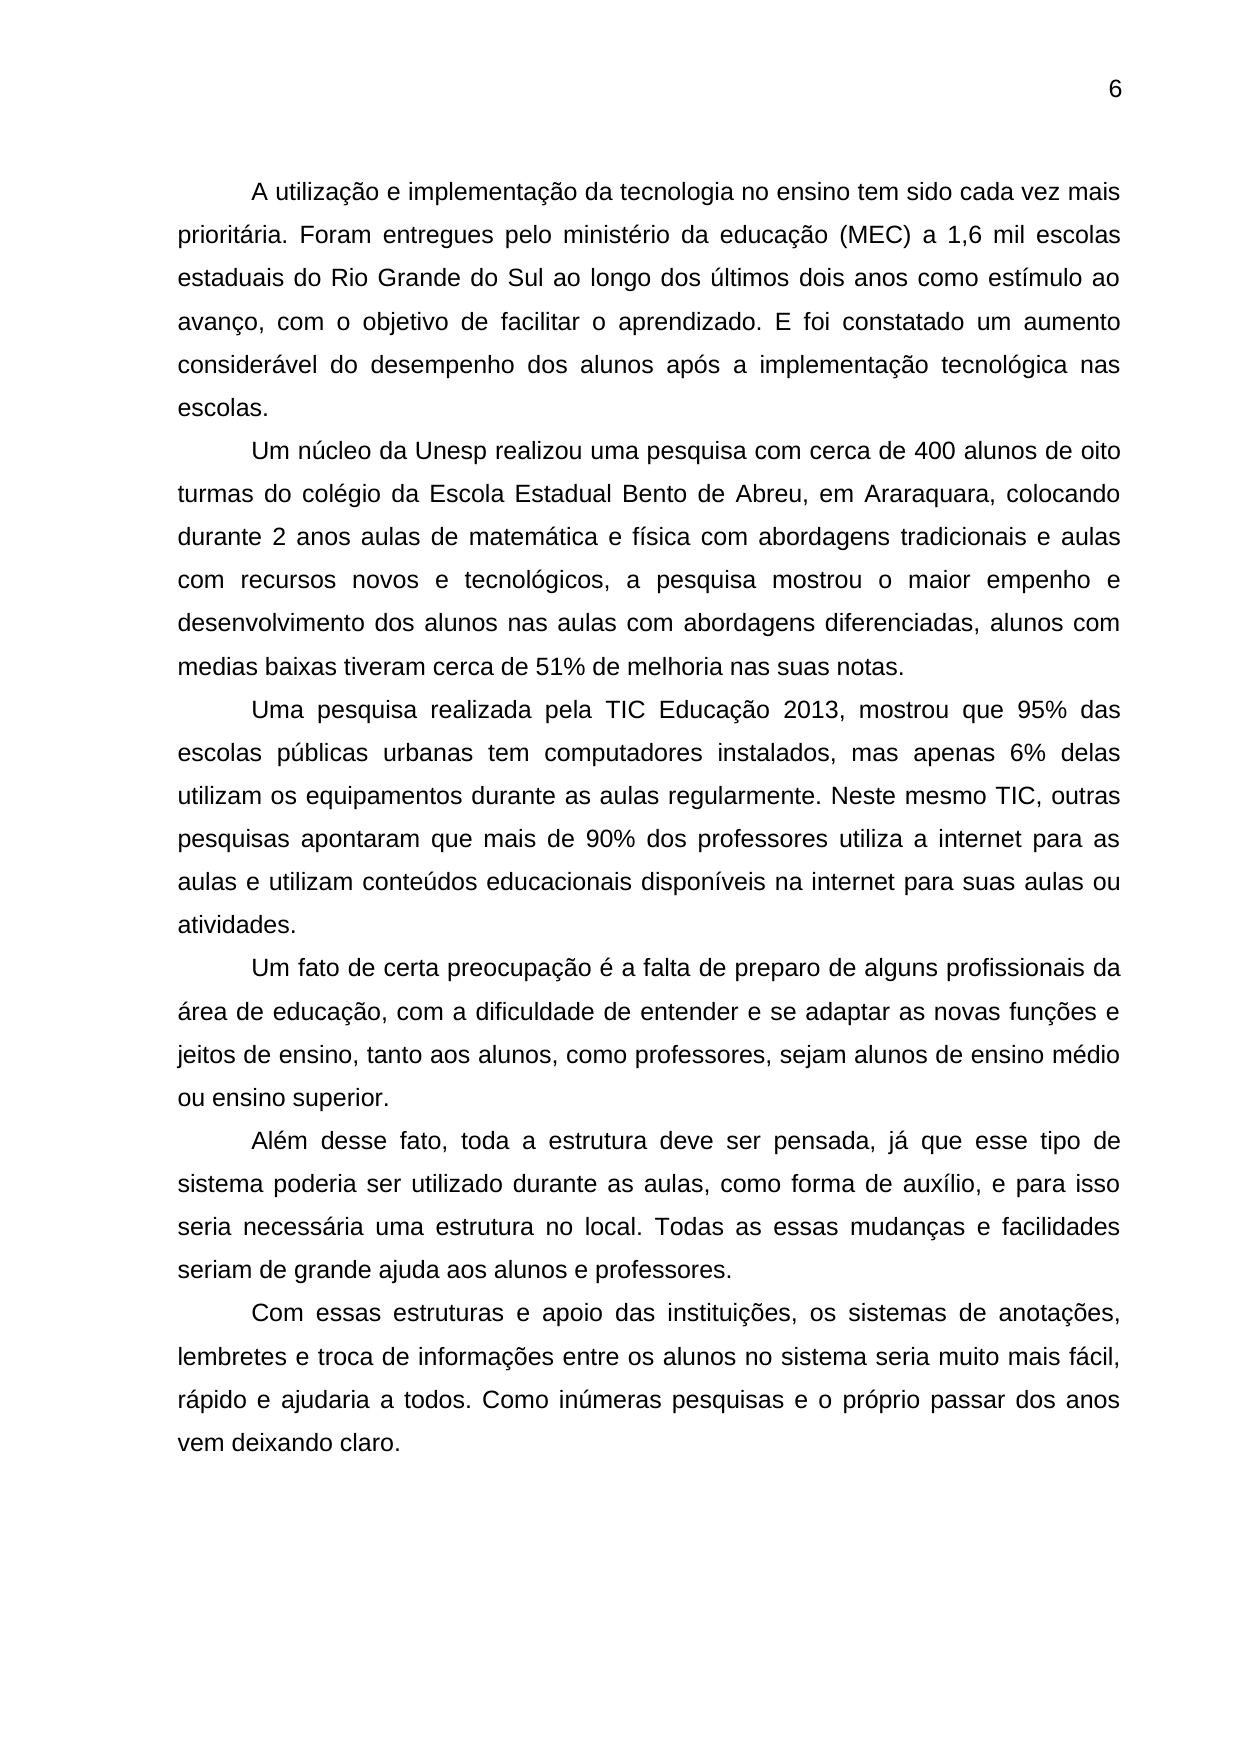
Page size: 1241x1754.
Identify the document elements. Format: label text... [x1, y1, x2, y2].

text Um fato de certa preocupação é a falta de preparo de alguns profissionais da área de educação, com a dificuldade de entender e se adaptar as novas funções e jeitos de ensino, tanto aos alunos, como professores, sejam alunos de ensino médio ou ensino superior. [177, 953, 1122, 1112]
text Uma pesquisa realizada pela TIC Educação 2013, mostrou que 95% das escolas públicas urbanas tem computadores instalados, mas apenas 6% delas utilizam os equipamentos durante as aulas regularmente. Neste mesmo TIC, outras pesquisas apontaram que mais de 90% dos professores utiliza a internet para as aulas e utilizam conteúdos educacionais disponíveis na internet para suas aulas ou atividades. [177, 695, 1122, 939]
text Além desse fato, toda a estrutura deve ser pensada, já que esse tipo de sistema poderia ser utilizado durante as aulas, como forma de auxílio, e para isso seria necessária uma estrutura no local. Todas as essas mudanças e facilidades seriam de grande ajuda aos alunos e professores. [177, 1126, 1122, 1284]
text A utilização e implementação da tecnologia no ensino tem sido cada vez mais prioritária. Foram entregues pelo ministério da educação (MEC) a 1,6 mil escolas estaduais do Rio Grande do Sul ao longo dos últimos dois anos como estímulo ao avanço, com o objetivo de facilitar o aprendizado. E foi constatado um aumento considerável do desempenho dos alunos após a implementação tecnológica nas escolas. [177, 177, 1122, 422]
text Com essas estruturas e apoio das instituições, os sistemas de anotações, lembretes e troca de informações entre os alunos no sistema seria muito mais fácil, rápido e ajudaria a todos. Como inúmeras pesquisas e o próprio passar dos anos vem deixando claro. [177, 1298, 1122, 1457]
text Um núcleo da Unesp realizou uma pesquisa com cerca de 400 alunos de oito turmas do colégio da Escola Estadual Bento de Abreu, em Araraquara, colocando durante 2 anos aulas de matemática e física com abordagens tradicionais e aulas com recursos novos e tecnológicos, a pesquisa mostrou o maior empenho e desenvolvimento dos alunos nas aulas com abordagens diferenciadas, alunos com medias baixas tiveram cerca de 51% de melhoria nas suas notas. [177, 436, 1122, 680]
